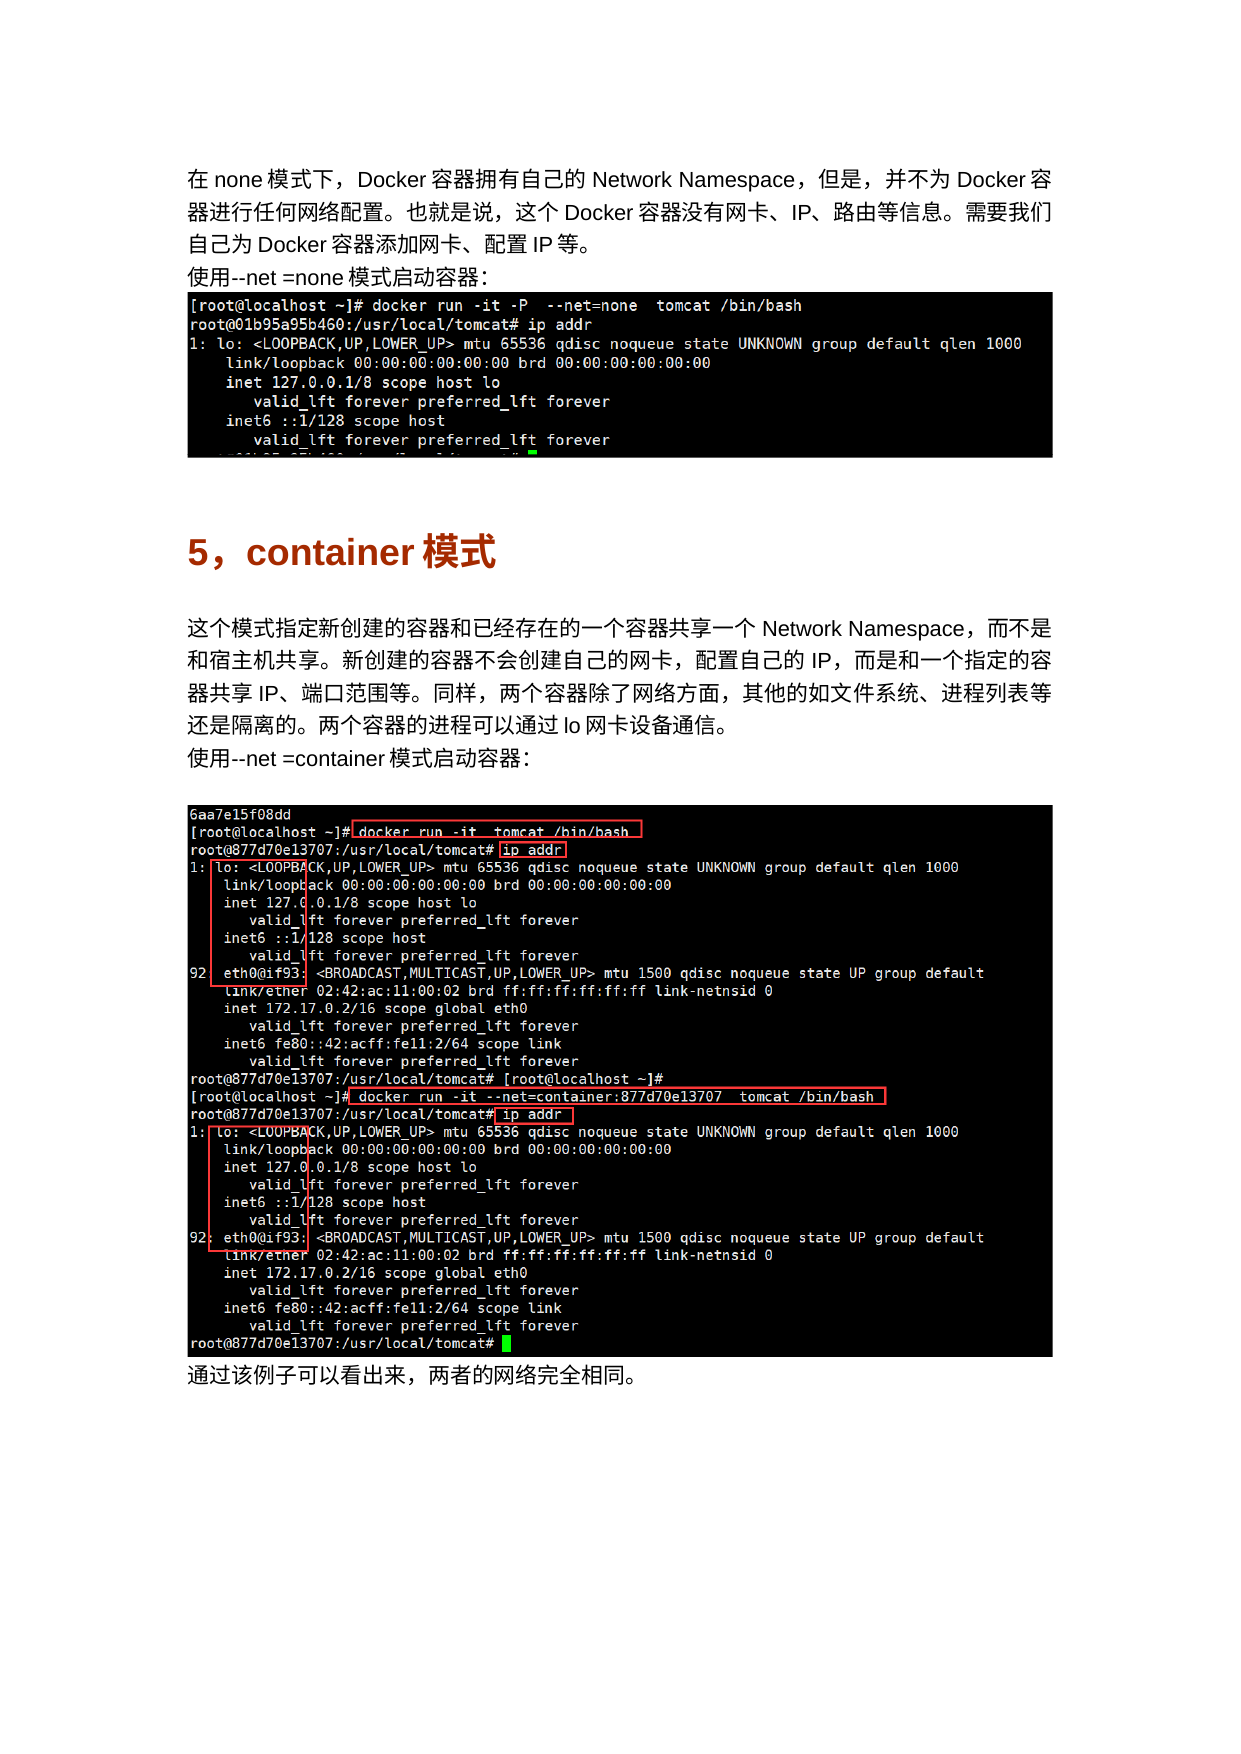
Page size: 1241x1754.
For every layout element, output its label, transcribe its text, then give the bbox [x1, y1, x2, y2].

text 使用--net =container模式启动容器： [187, 740, 1053, 773]
text 在none模式下，Docker容器拥有自己的Network Namespace，但是，并不为Docker容器进行任何网络配置。也就是说，这个Docker容器没有网卡、IP、路由等信息。需要我们自己为Docker容器添加网卡、配置IP等。 [187, 162, 1053, 259]
text 通过该例子可以看出来，两者的网络完全相同。 [187, 1358, 1053, 1390]
text 这个模式指定新创建的容器和已经存在的一个容器共享一个Network Namespace，而不是和宿主机共享。新创建的容器不会创建自己的网卡，配置自己的IP，而是和一个指定的容器共享IP、端口范围等。同样，两个容器除了网络方面，其他的如文件系统、进程列表等还是隔离的。两个容器的进程可以通过lo网卡设备通信。 [187, 610, 1053, 740]
text 使用--net =none模式启动容器： [187, 259, 1053, 292]
subtitle 5，container模式 [187, 516, 1053, 581]
picture [187, 805, 1053, 1357]
picture [187, 292, 1053, 454]
